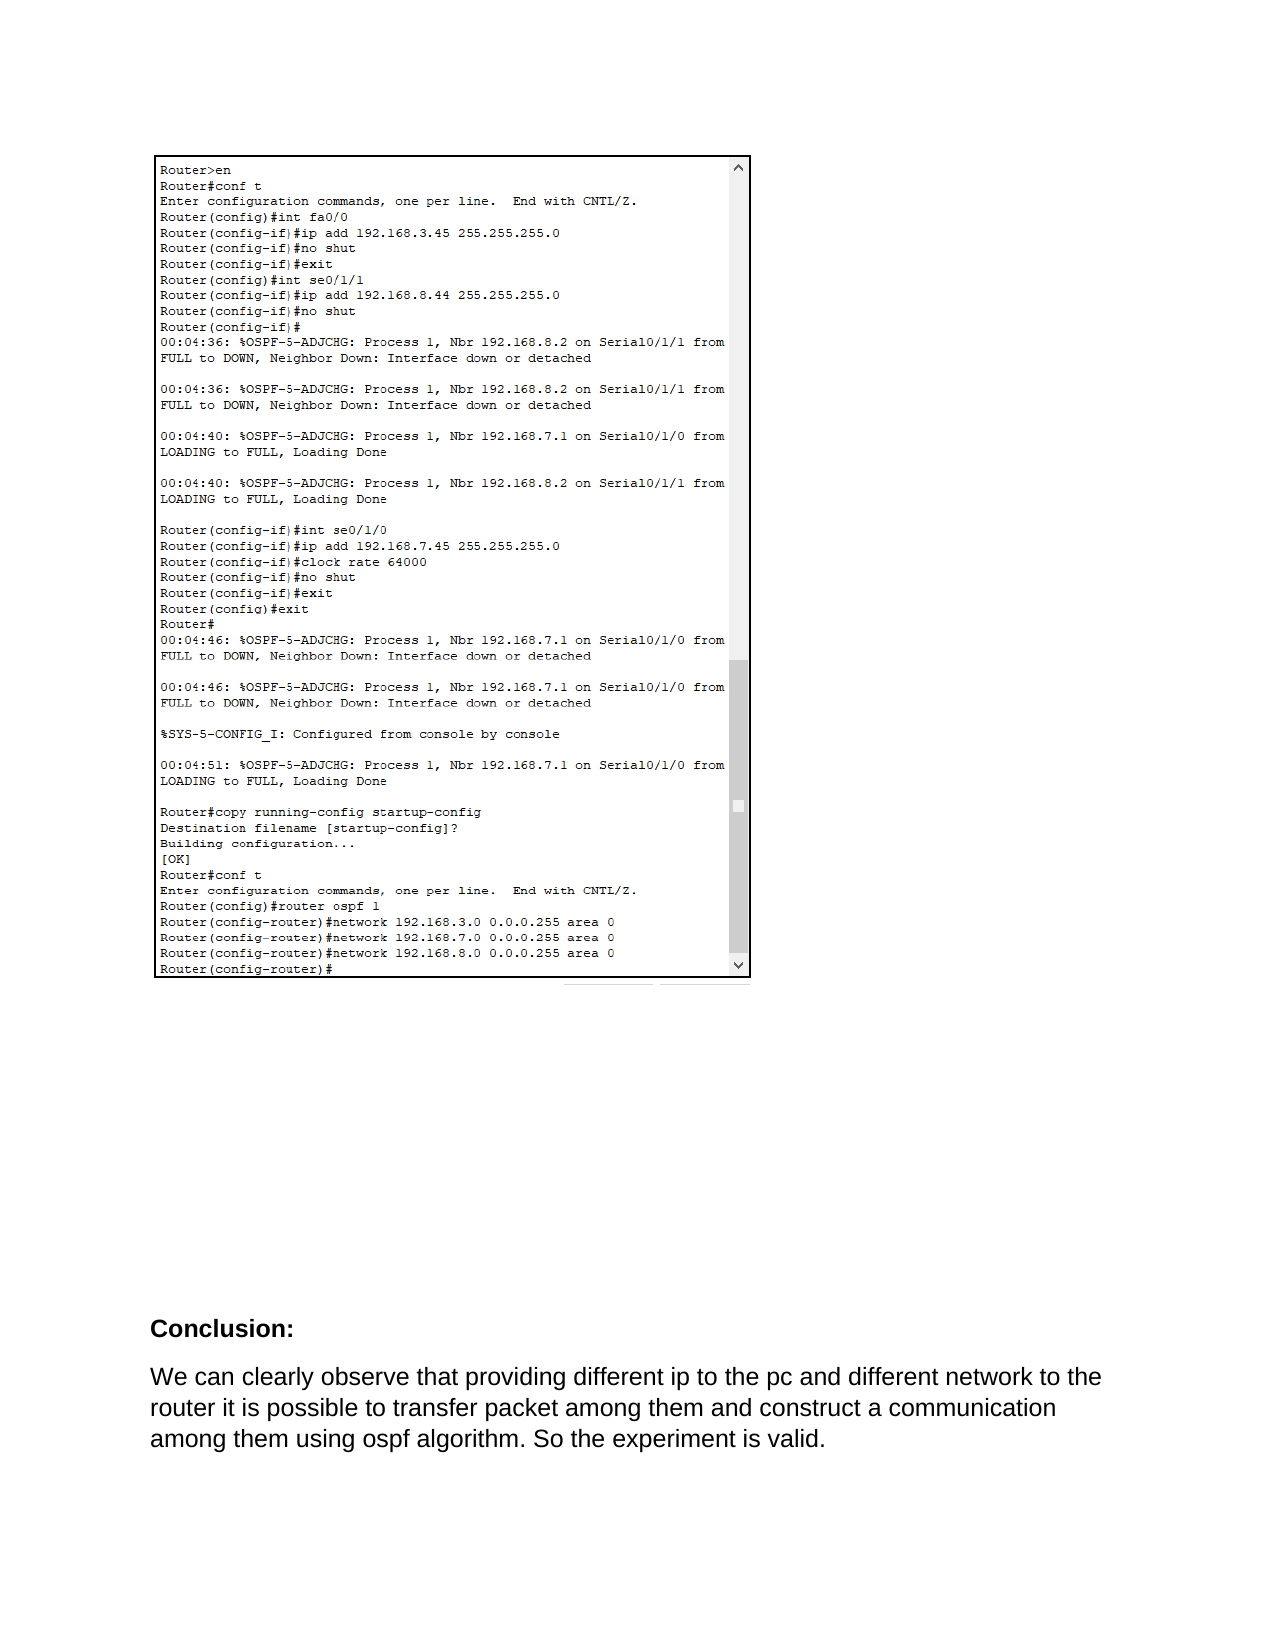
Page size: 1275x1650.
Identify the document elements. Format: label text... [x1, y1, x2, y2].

picture [150, 150, 752, 985]
text We can clearly observe that providing different ip to the pc and different network to the router it is possible to transfer packet among them and construct a communication among them using ospf algorithm. So the experiment is valid. [150, 1362, 1125, 1453]
text Conclusion: [150, 1314, 1125, 1343]
